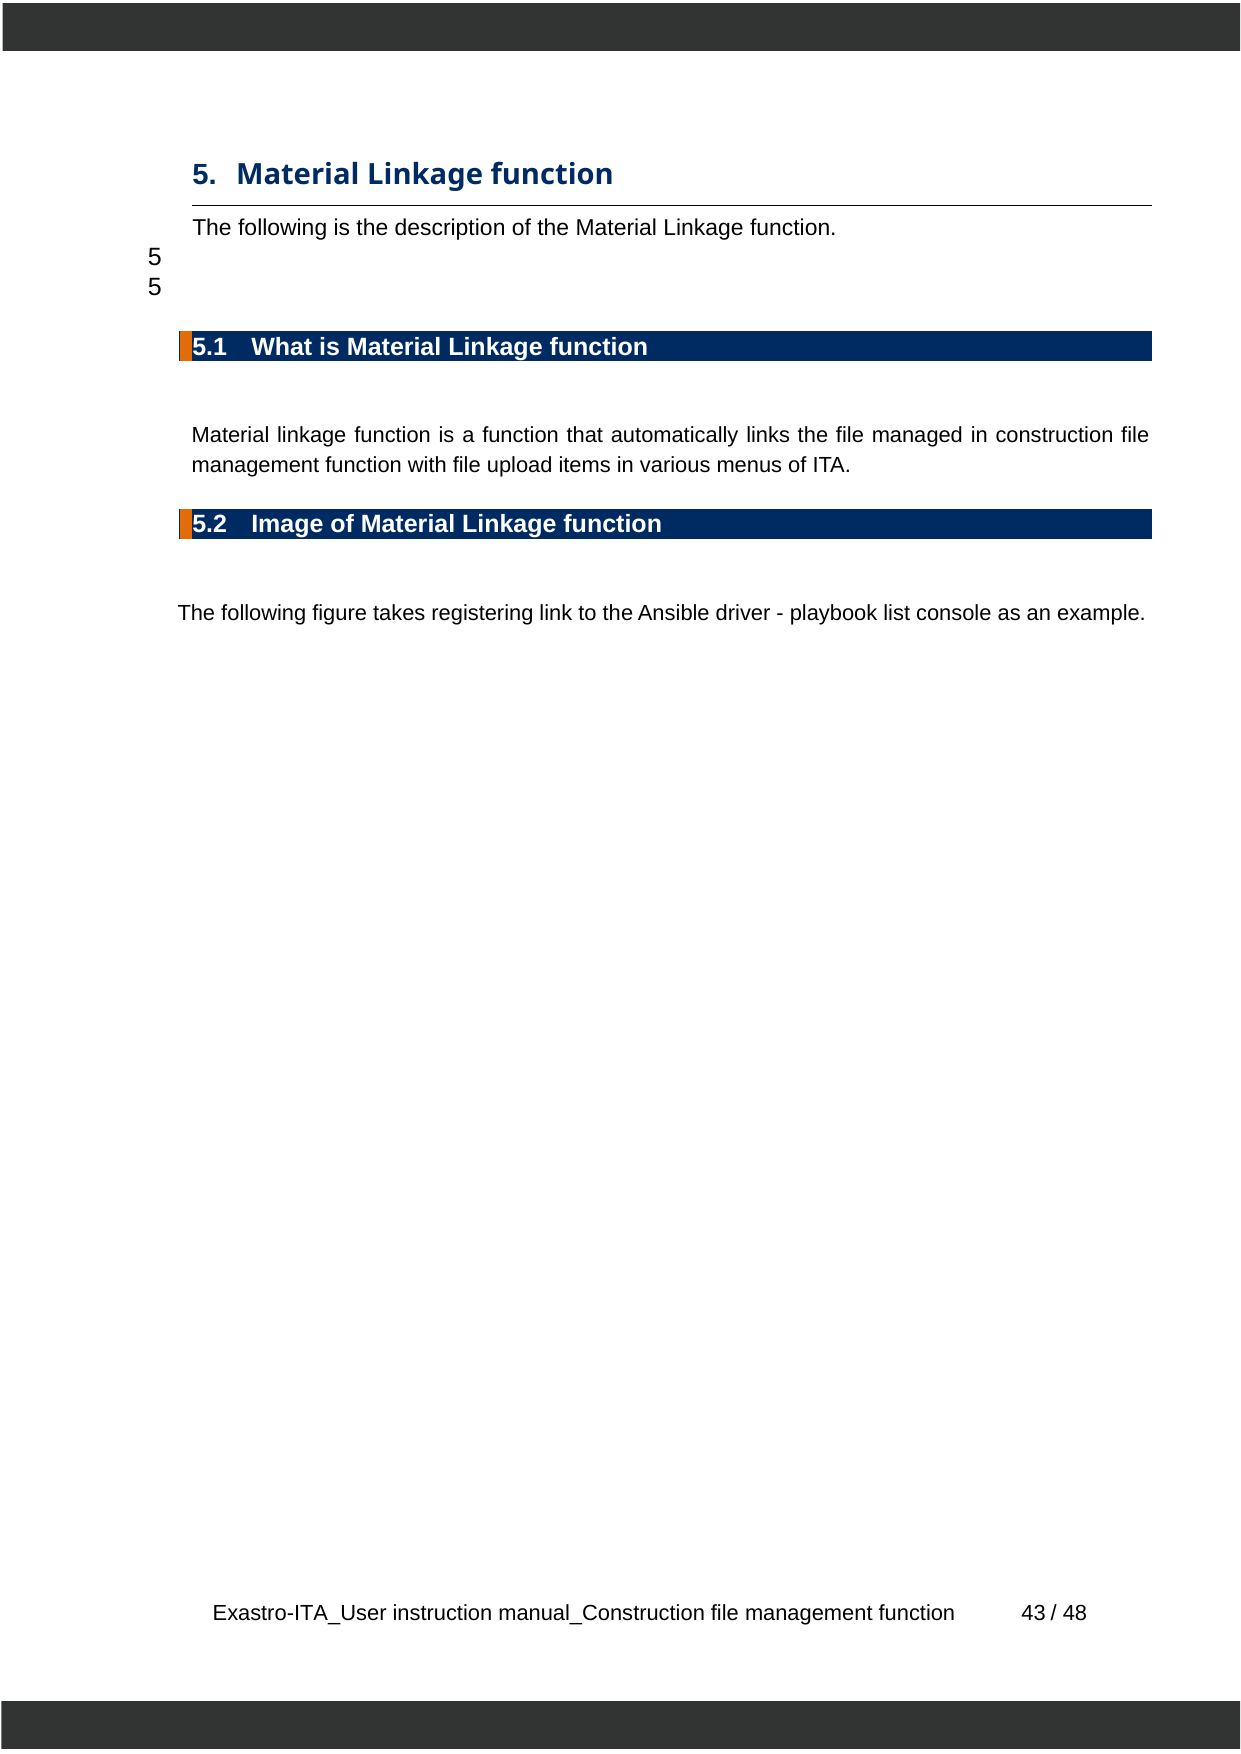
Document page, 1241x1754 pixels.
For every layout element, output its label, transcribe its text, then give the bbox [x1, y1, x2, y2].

text The following is the description of the Material Linkage function. [148, 212, 1152, 242]
picture [2, 3, 1241, 51]
subtitle What is Material Linkage function [192, 331, 1152, 361]
subtitle Material Linkage function [192, 143, 1152, 205]
text The following figure takes registering link to the Ansible driver - playbook list console as an example. [177, 597, 1152, 627]
text Material linkage function is a function that automatically links the file managed in construction file management function with file upload items in various menus of ITA. [191, 419, 1152, 479]
picture [1, 1701, 1241, 1749]
subtitle Image of Material Linkage function [192, 509, 1152, 539]
